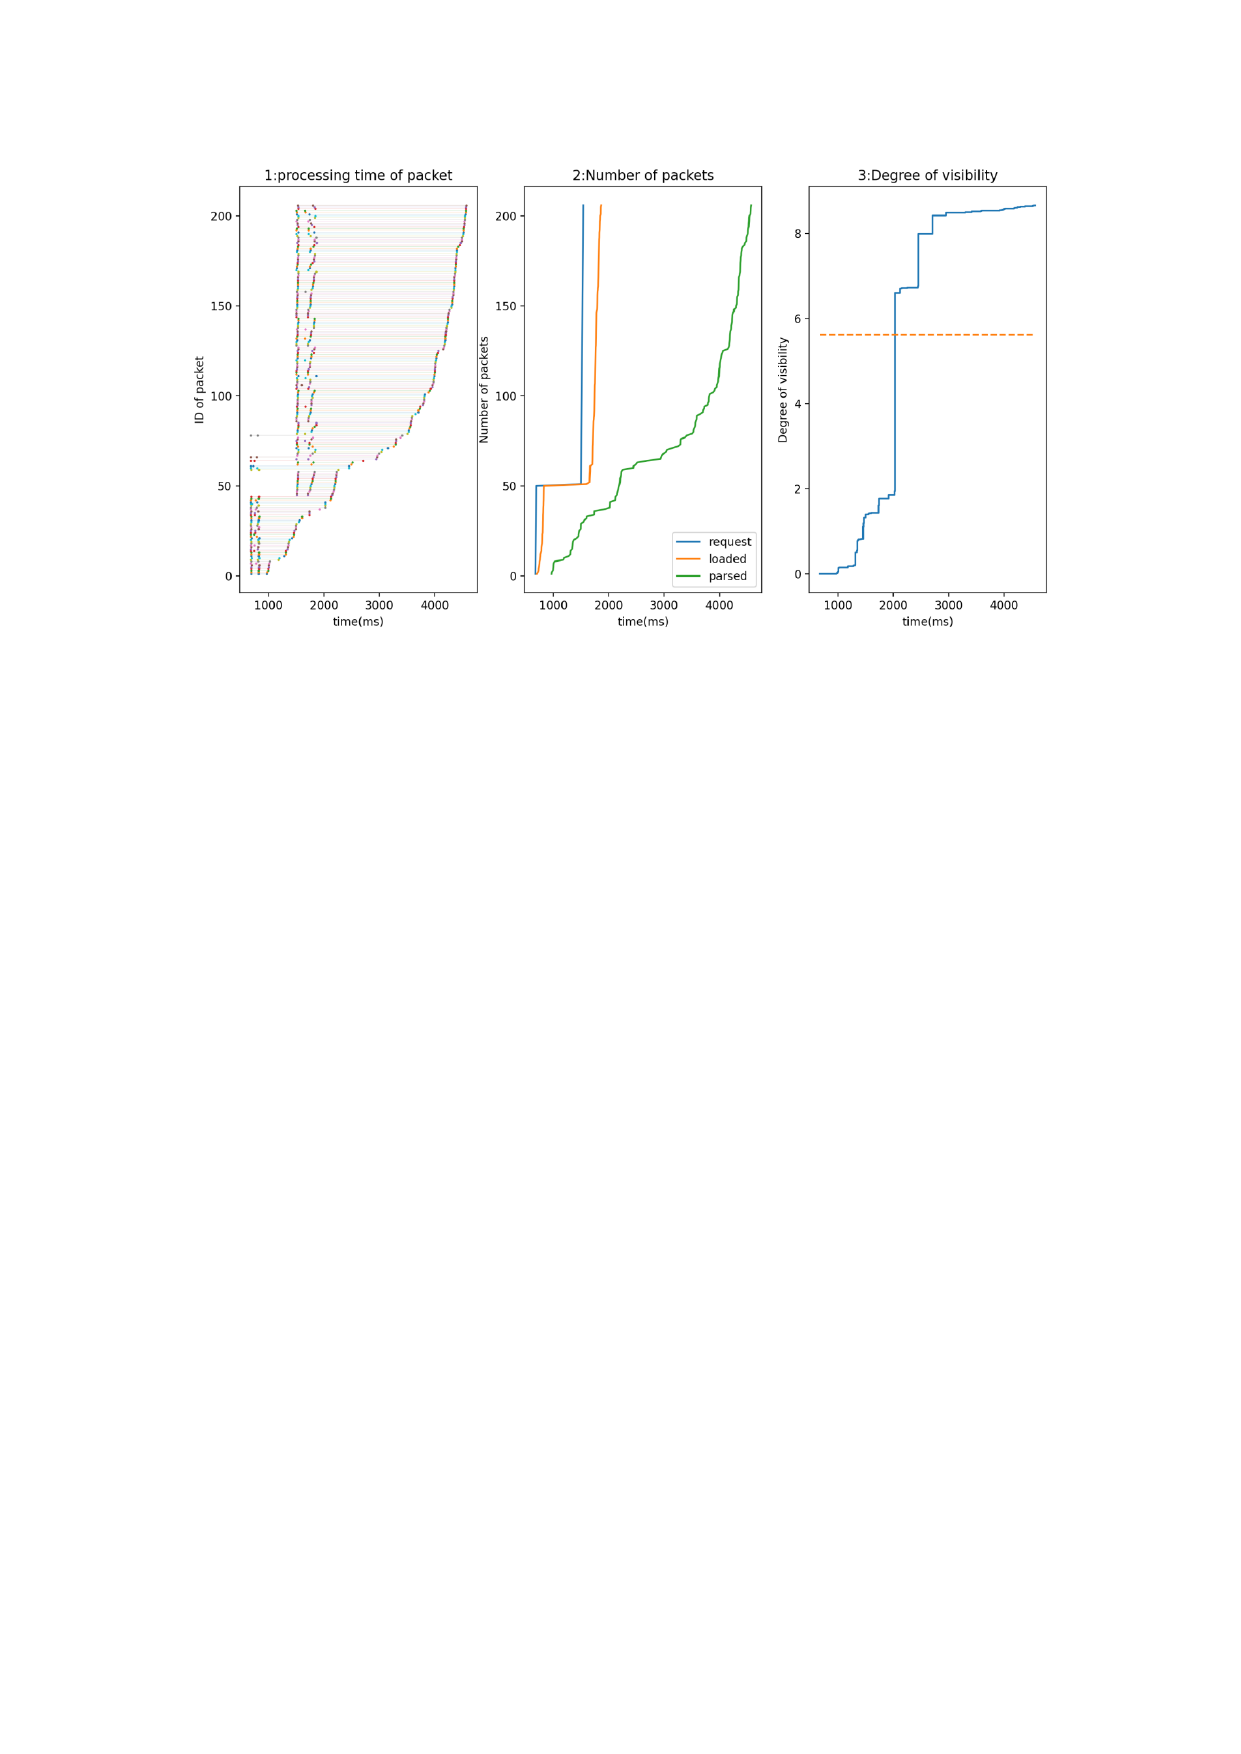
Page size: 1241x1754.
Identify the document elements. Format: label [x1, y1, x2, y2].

picture [187, 162, 1051, 631]
